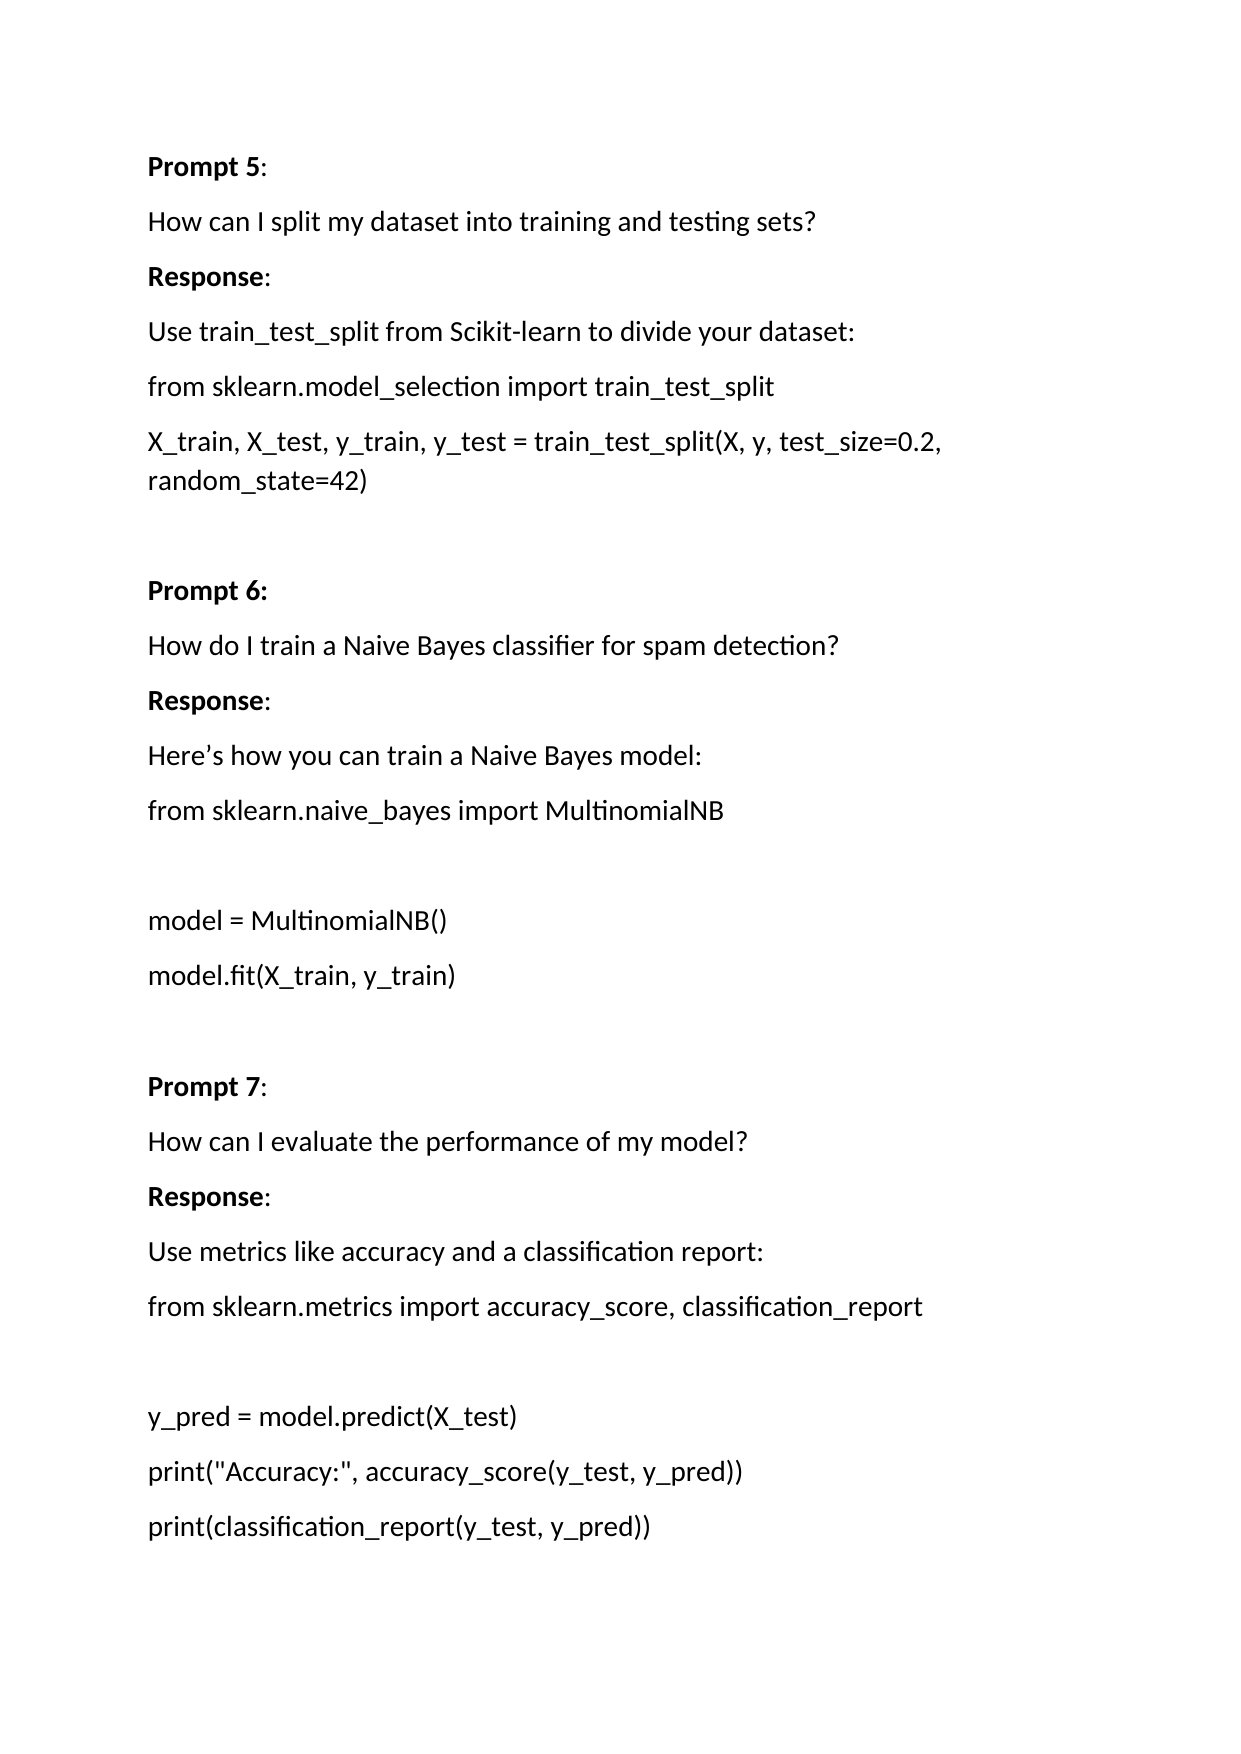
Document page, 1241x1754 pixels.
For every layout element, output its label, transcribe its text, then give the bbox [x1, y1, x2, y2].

text How can I split my dataset into training and testing sets? [148, 203, 1093, 238]
text Use train_test_split from Scikit-learn to divide your dataset: [148, 313, 1093, 348]
text model = MultinomialNB() [148, 902, 1093, 938]
text Response: [148, 258, 1093, 293]
text Prompt 6: [148, 572, 1093, 607]
text from sklearn.metrics import accuracy_score, classification_report [148, 1288, 1093, 1324]
text X_train, X_test, y_train, y_test = train_test_split(X, y, test_size=0.2, random_state=42) [148, 423, 1093, 497]
text Prompt 5: [148, 148, 1093, 183]
text How can I evaluate the performance of my model? [148, 1123, 1093, 1158]
text y_pred = model.predict(X_test) [148, 1398, 1093, 1434]
text print("Accuracy:", accuracy_score(y_test, y_pred)) [148, 1453, 1093, 1489]
text Prompt 7: [148, 1068, 1093, 1103]
text Here’s how you can train a Naive Bayes model: [148, 737, 1093, 773]
text print(classification_report(y_test, y_pred)) [148, 1508, 1093, 1544]
text How do I train a Naive Bayes classifier for spam detection? [148, 627, 1093, 662]
text Response: [148, 682, 1093, 718]
text from sklearn.model_selection import train_test_split [148, 368, 1093, 404]
text from sklearn.naive_bayes import MultinomialNB [148, 792, 1093, 828]
text model.fit(X_train, y_train) [148, 957, 1093, 993]
text Use metrics like accuracy and a classification report: [148, 1233, 1093, 1269]
text Response: [148, 1178, 1093, 1213]
